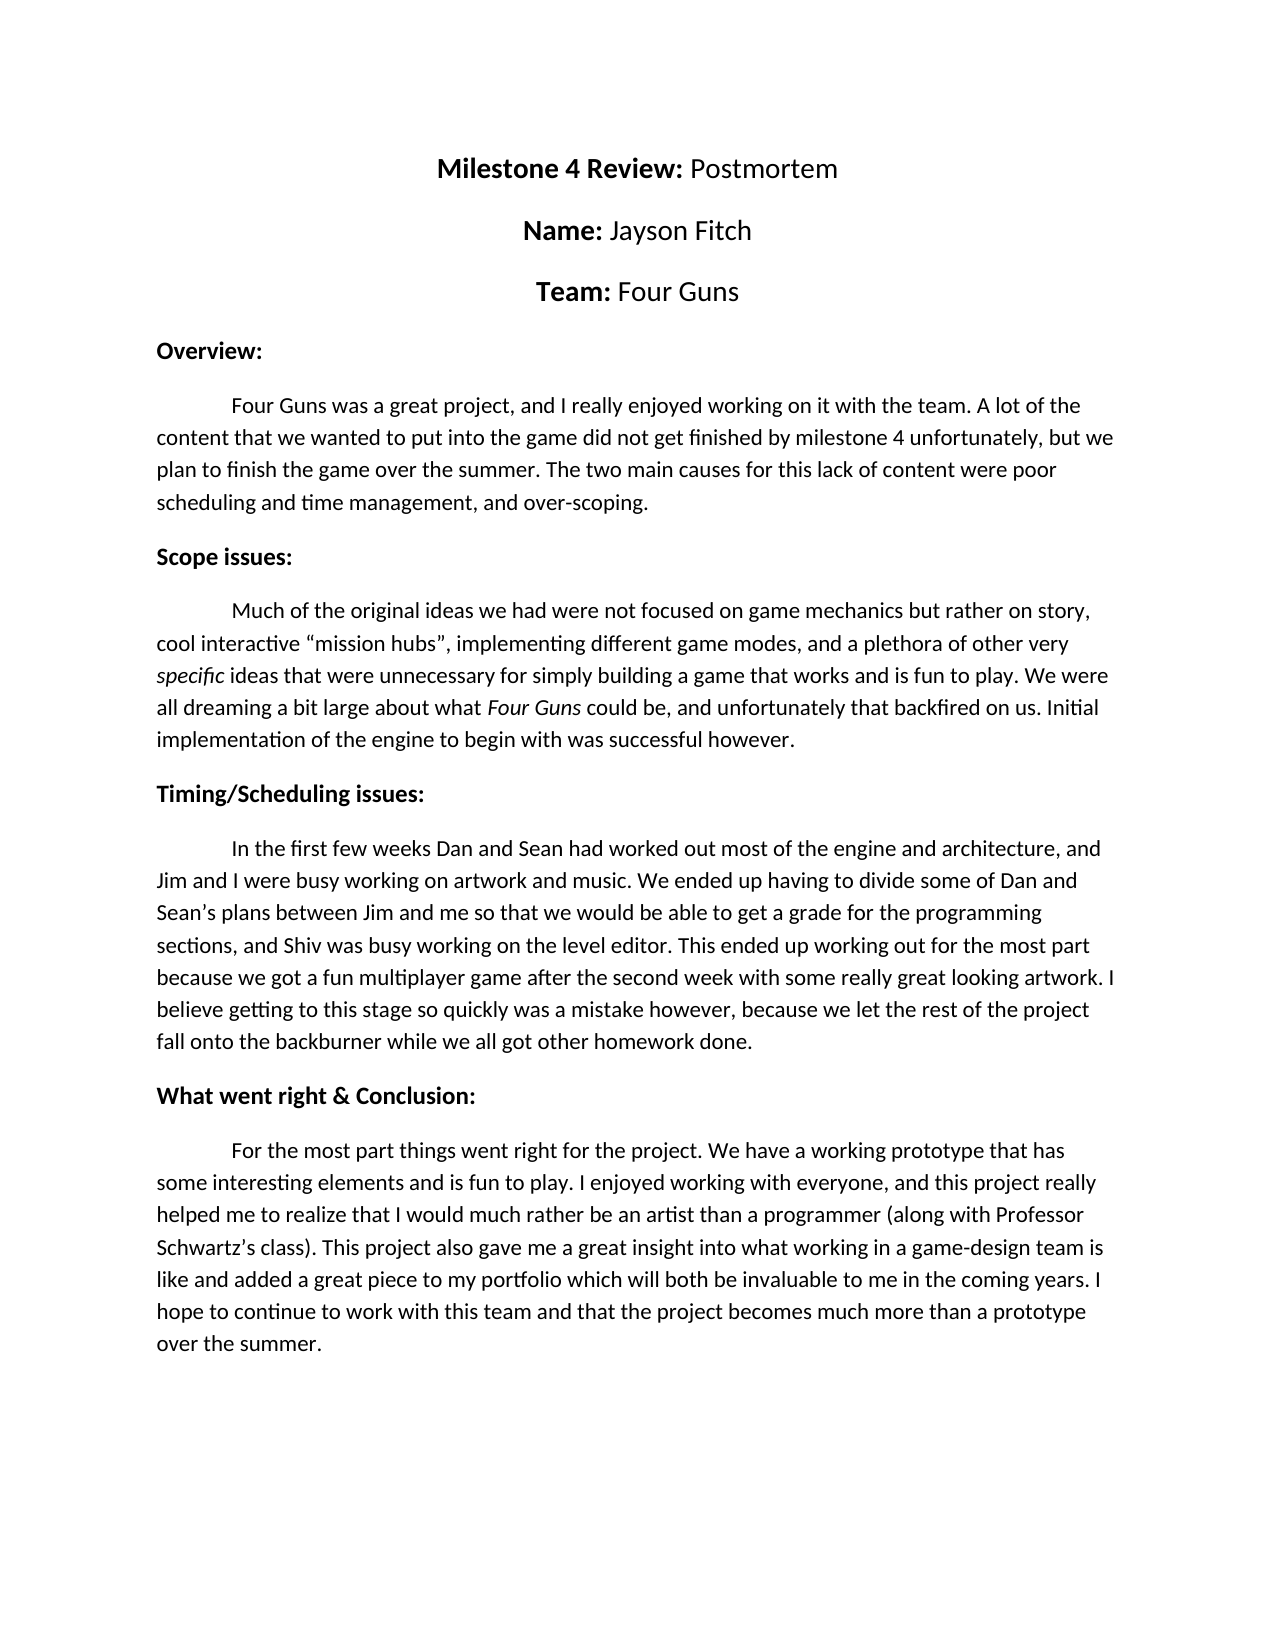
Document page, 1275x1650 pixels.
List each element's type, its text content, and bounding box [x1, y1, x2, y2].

text Milestone 4 Review: Postmortem [156, 150, 1118, 186]
text Overview: [156, 335, 1118, 366]
text Team: Four Guns [156, 273, 1118, 309]
text In the first few weeks Dan and Sean had worked out most of the engine and architecture, and Jim and I were busy working on artwork and music. We ended up having to divide some of Dan and Sean’s plans between Jim and me so that we would be able to get a grade for the programming sections, and Shiv was busy working on the level editor. This ended up working out for the most part because we got a fun multiplayer game after the second week with some really great looking artwork. I believe getting to this stage so quickly was a mistake however, because we let the rest of the project fall onto the backburner while we all got other homework done. [156, 834, 1118, 1055]
text For the most part things went right for the project. We have a working prototype that has some interesting elements and is fun to play. I enjoyed working with everyone, and this project really helped me to realize that I would much rather be an artist than a programmer (along with Professor Schwartz’s class). This project also gave me a great insight into what working in a game-design team is like and added a great piece to my portfolio which will both be invaluable to me in the coming years. I hope to continue to work with this team and that the project becomes much more than a prototype over the summer. [156, 1136, 1118, 1357]
text Much of the original ideas we had were not focused on game mechanics but rather on story, cool interactive “mission hubs”, implementing different game modes, and a plethora of other very specific ideas that were unnecessary for simply building a game that works and is fun to play. We were all dreaming a bit large about what Four Guns could be, and unfortunately that backfired on us. Initial implementation of the engine to begin with was successful however. [156, 597, 1118, 753]
text Name: Jayson Fitch [156, 212, 1118, 247]
text Timing/Scheduling issues: [156, 778, 1118, 809]
text Scope issues: [156, 541, 1118, 571]
text What went right & Conclusion: [156, 1080, 1118, 1111]
text Four Guns was a great project, and I really enjoyed working on it with the team. A lot of the content that we wanted to put into the game did not get finished by milestone 4 unfortunately, but we plan to finish the game over the summer. The two main causes for this lack of content were poor scheduling and time management, and over-scoping. [156, 391, 1118, 516]
